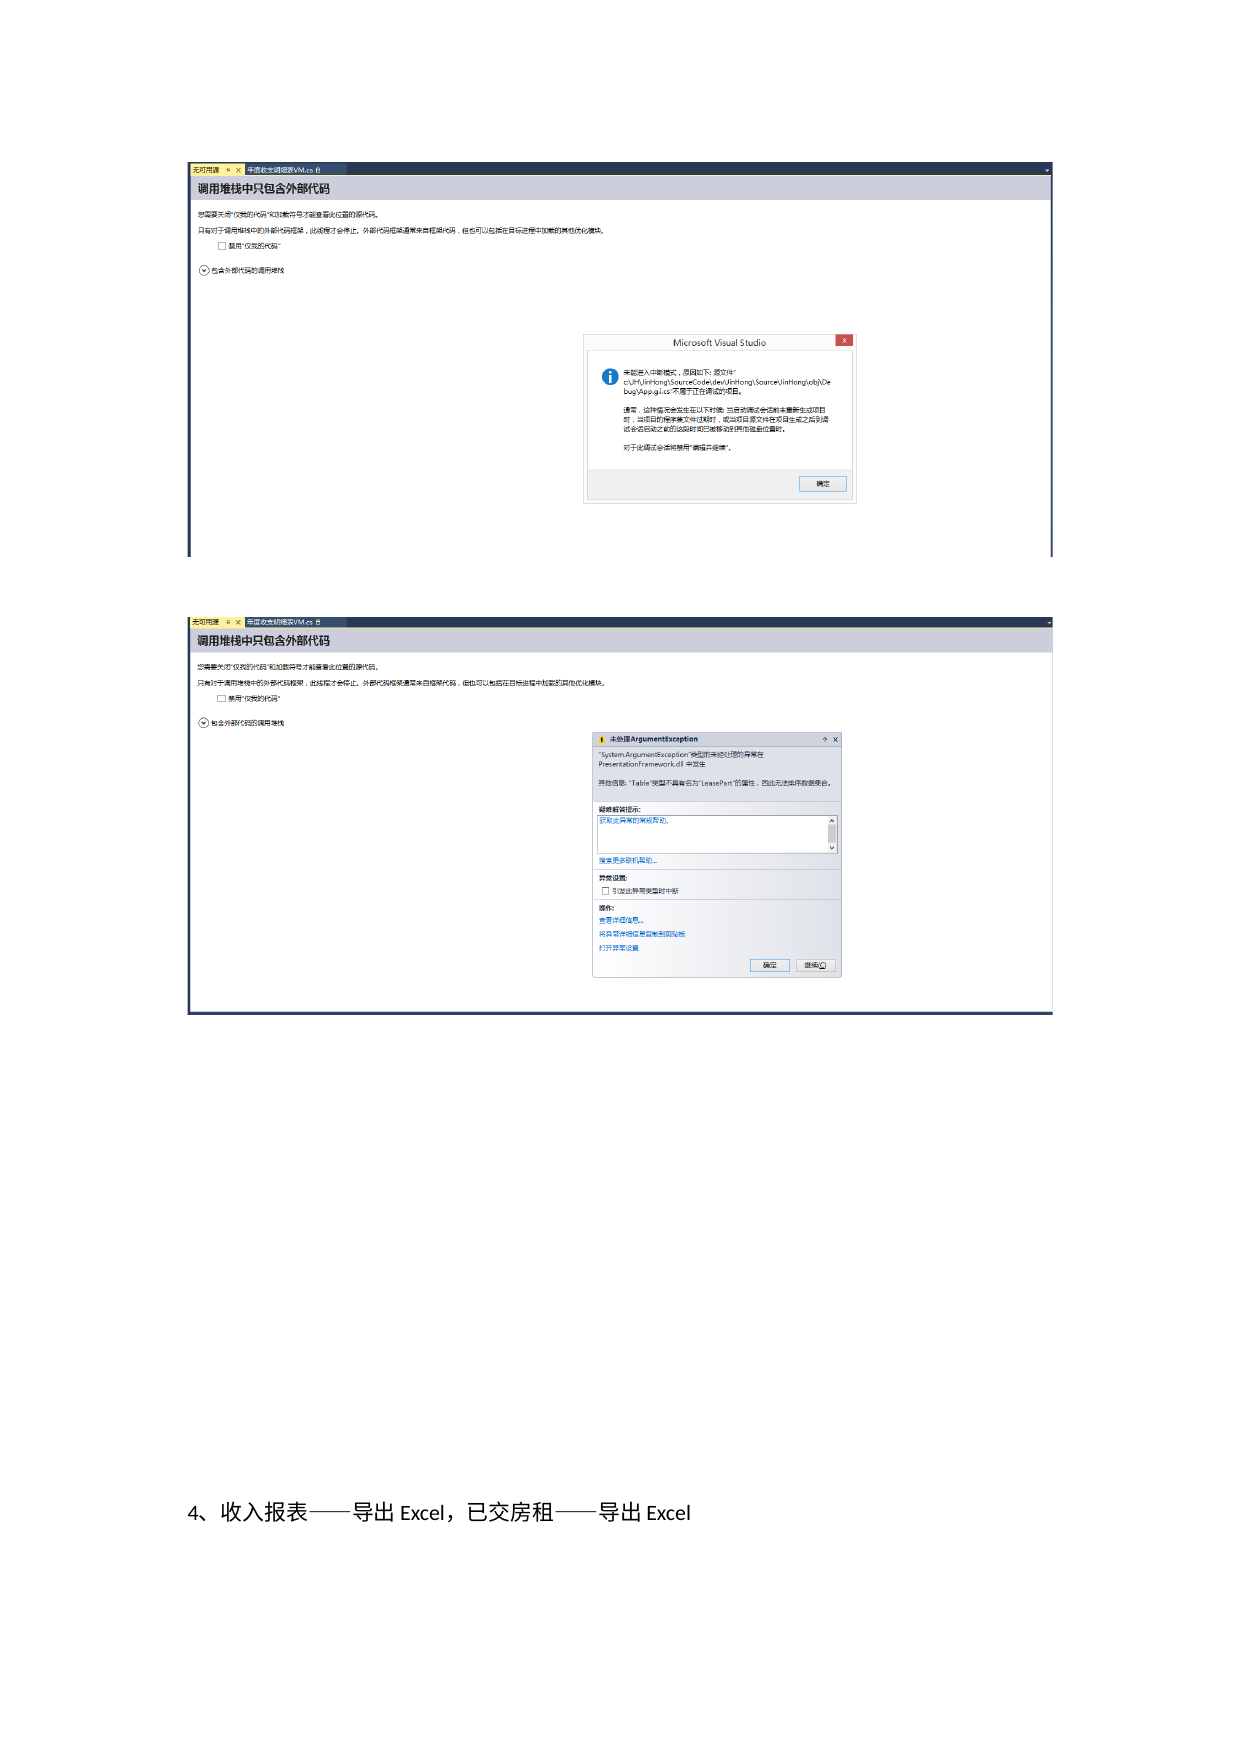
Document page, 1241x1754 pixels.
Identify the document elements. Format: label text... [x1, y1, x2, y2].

picture [187, 162, 1053, 557]
picture [187, 617, 1053, 1015]
text 4、收入报表——导出Excel，已交房租——导出Excel [187, 1494, 1053, 1527]
